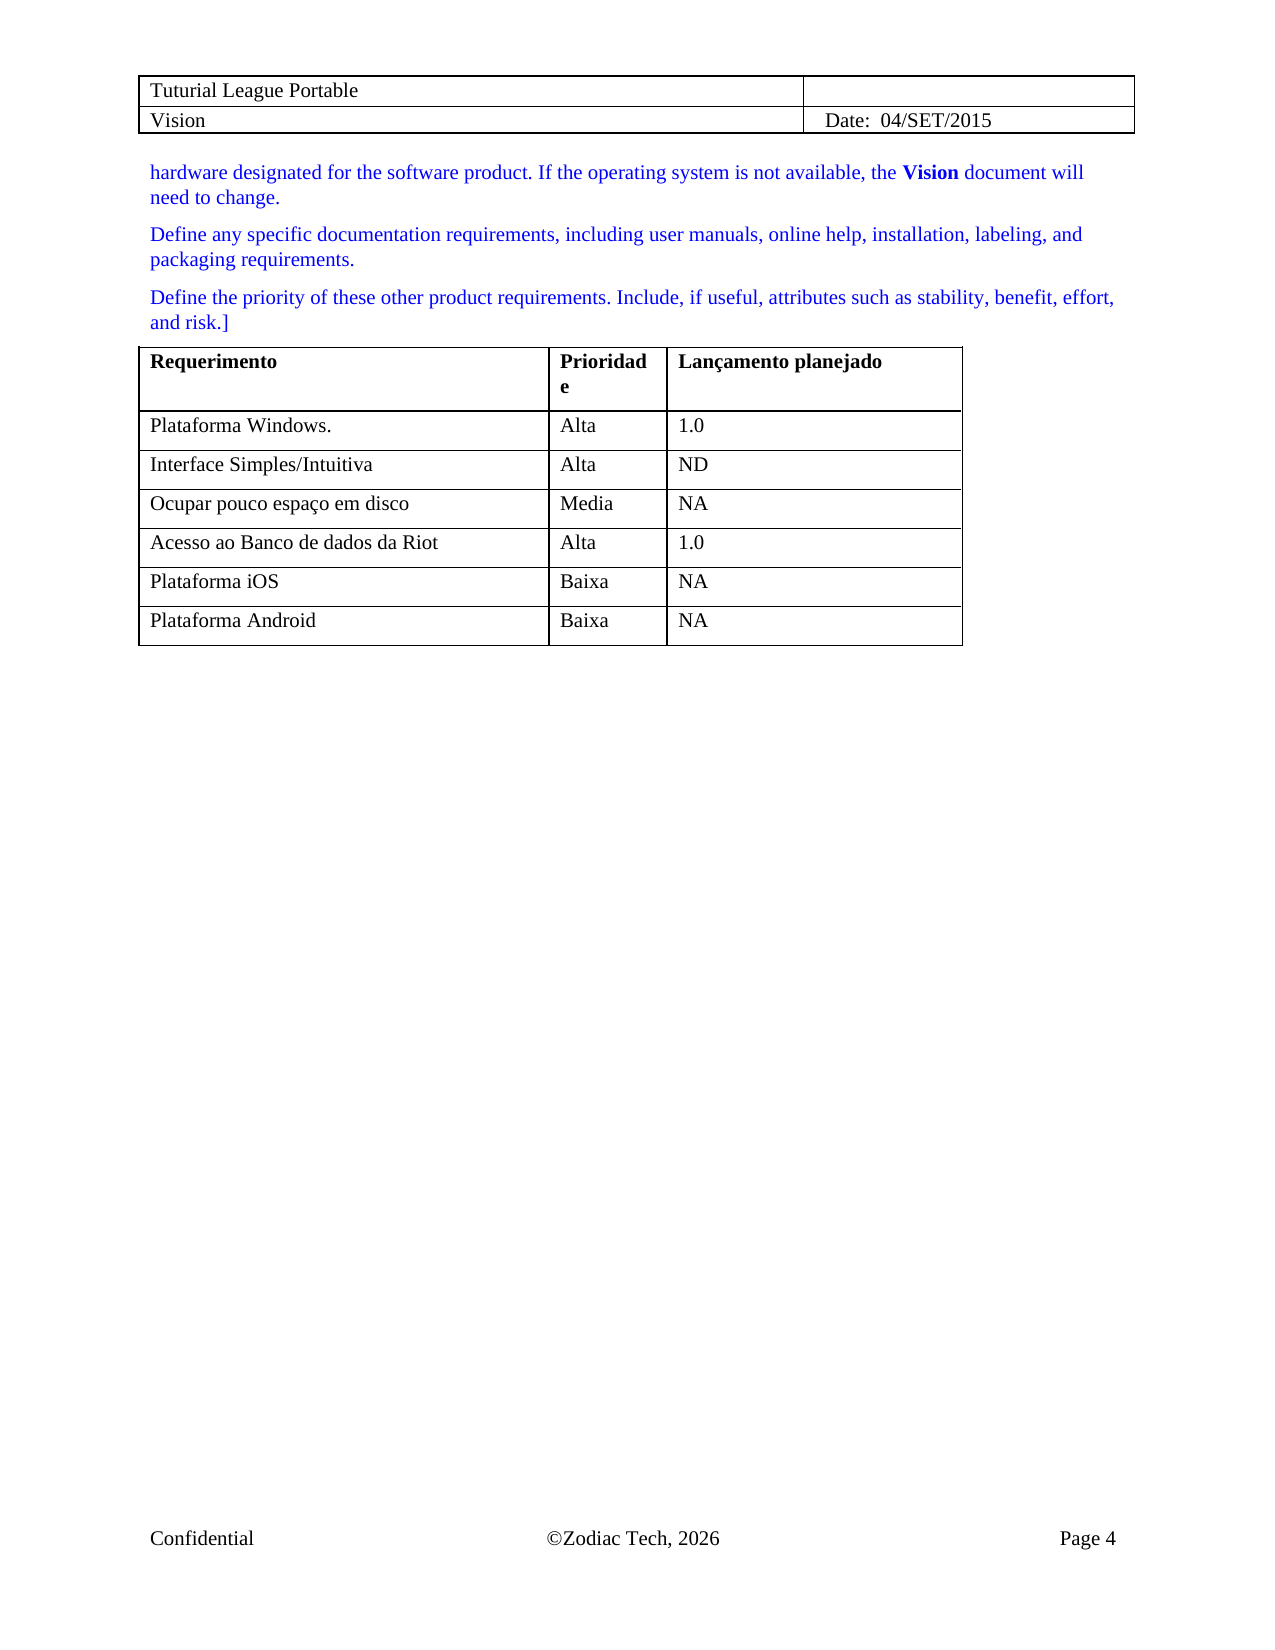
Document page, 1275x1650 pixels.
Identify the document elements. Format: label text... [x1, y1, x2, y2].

table_cell Baixa [550, 568, 666, 606]
table_cell NA [668, 489, 962, 528]
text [150, 159, 1125, 209]
table_cell NA [668, 567, 962, 606]
table_cell Media [550, 490, 666, 528]
table_cell Ocupar pouco espaço em disco [140, 490, 548, 528]
table_cell Alta [550, 412, 666, 449]
table_cell Acesso ao Banco de dados da Riot [140, 529, 548, 567]
table_cell Plataforma Android [140, 607, 548, 645]
text Define any specific documentation requirements, including user manuals, online help, installation, labeling, and packaging requirements. [150, 221, 1125, 271]
table_header Lançamento planejado [668, 348, 962, 410]
table_cell Plataforma iOS [140, 568, 548, 606]
table_cell ND [668, 450, 962, 488]
table_cell 1.0 [668, 410, 962, 449]
table_header Requerimento [140, 348, 548, 410]
table_cell Alta [550, 451, 666, 488]
table_cell Baixa [550, 607, 666, 645]
text Define the priority of these other product requirements. Include, if useful, attributes such as stability, benefit, effort, and risk.] [150, 284, 1125, 334]
table_cell Interface Simples/Intuitiva [140, 451, 548, 488]
table_cell Alta [550, 529, 666, 567]
table_cell NA [668, 606, 962, 645]
table_cell Plataforma Windows. [140, 412, 548, 449]
table_header Prioridade [550, 348, 666, 410]
table_cell 1.0 [668, 528, 962, 567]
